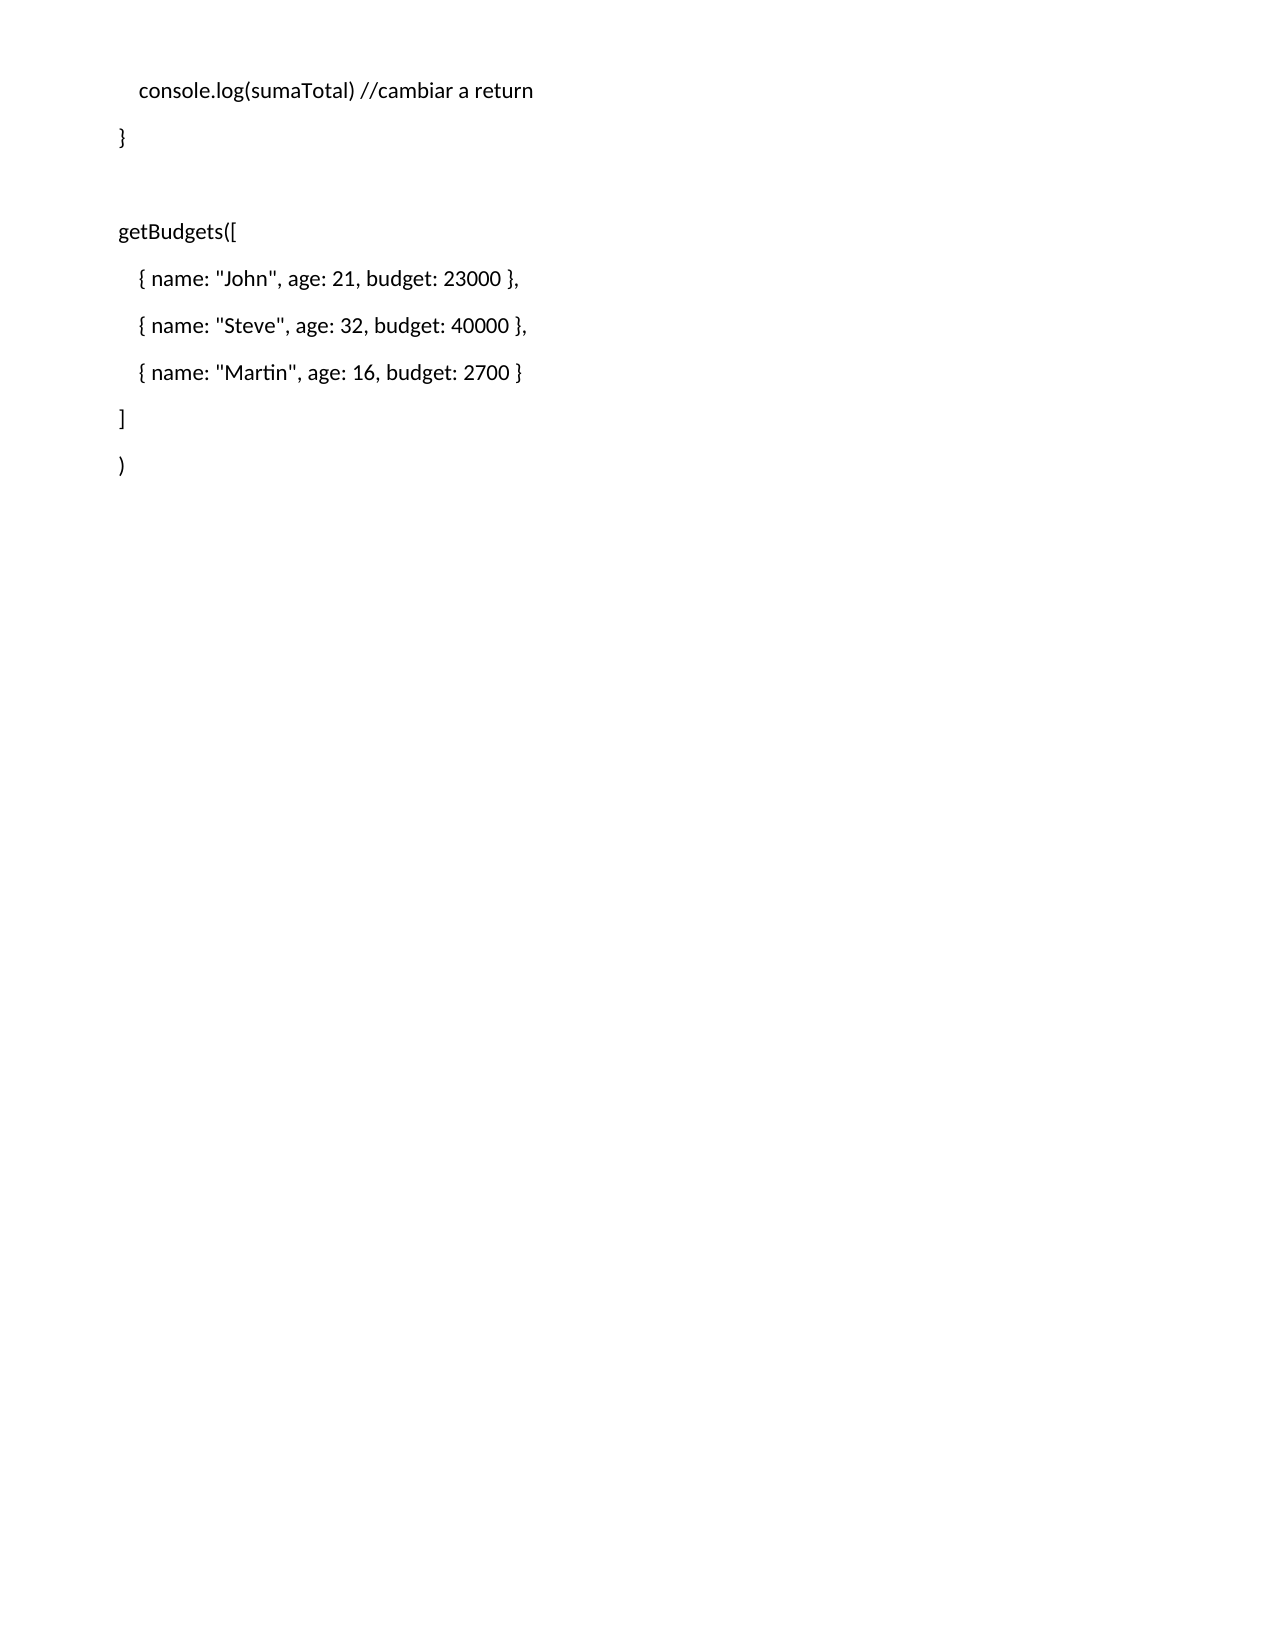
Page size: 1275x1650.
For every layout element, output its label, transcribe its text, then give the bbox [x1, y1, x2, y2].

text { name: "John", age: 21, budget: 23000 }, [118, 264, 1157, 292]
text console.log(sumaTotal) //cambiar a return [118, 76, 1157, 104]
text getBudgets([ [118, 217, 1157, 245]
text { name: "Martin", age: 16, budget: 2700 } [118, 358, 1157, 386]
text { name: "Steve", age: 32, budget: 40000 }, [118, 311, 1157, 339]
text ] [118, 404, 1157, 433]
text } [118, 123, 1157, 151]
text ) [118, 451, 1157, 479]
